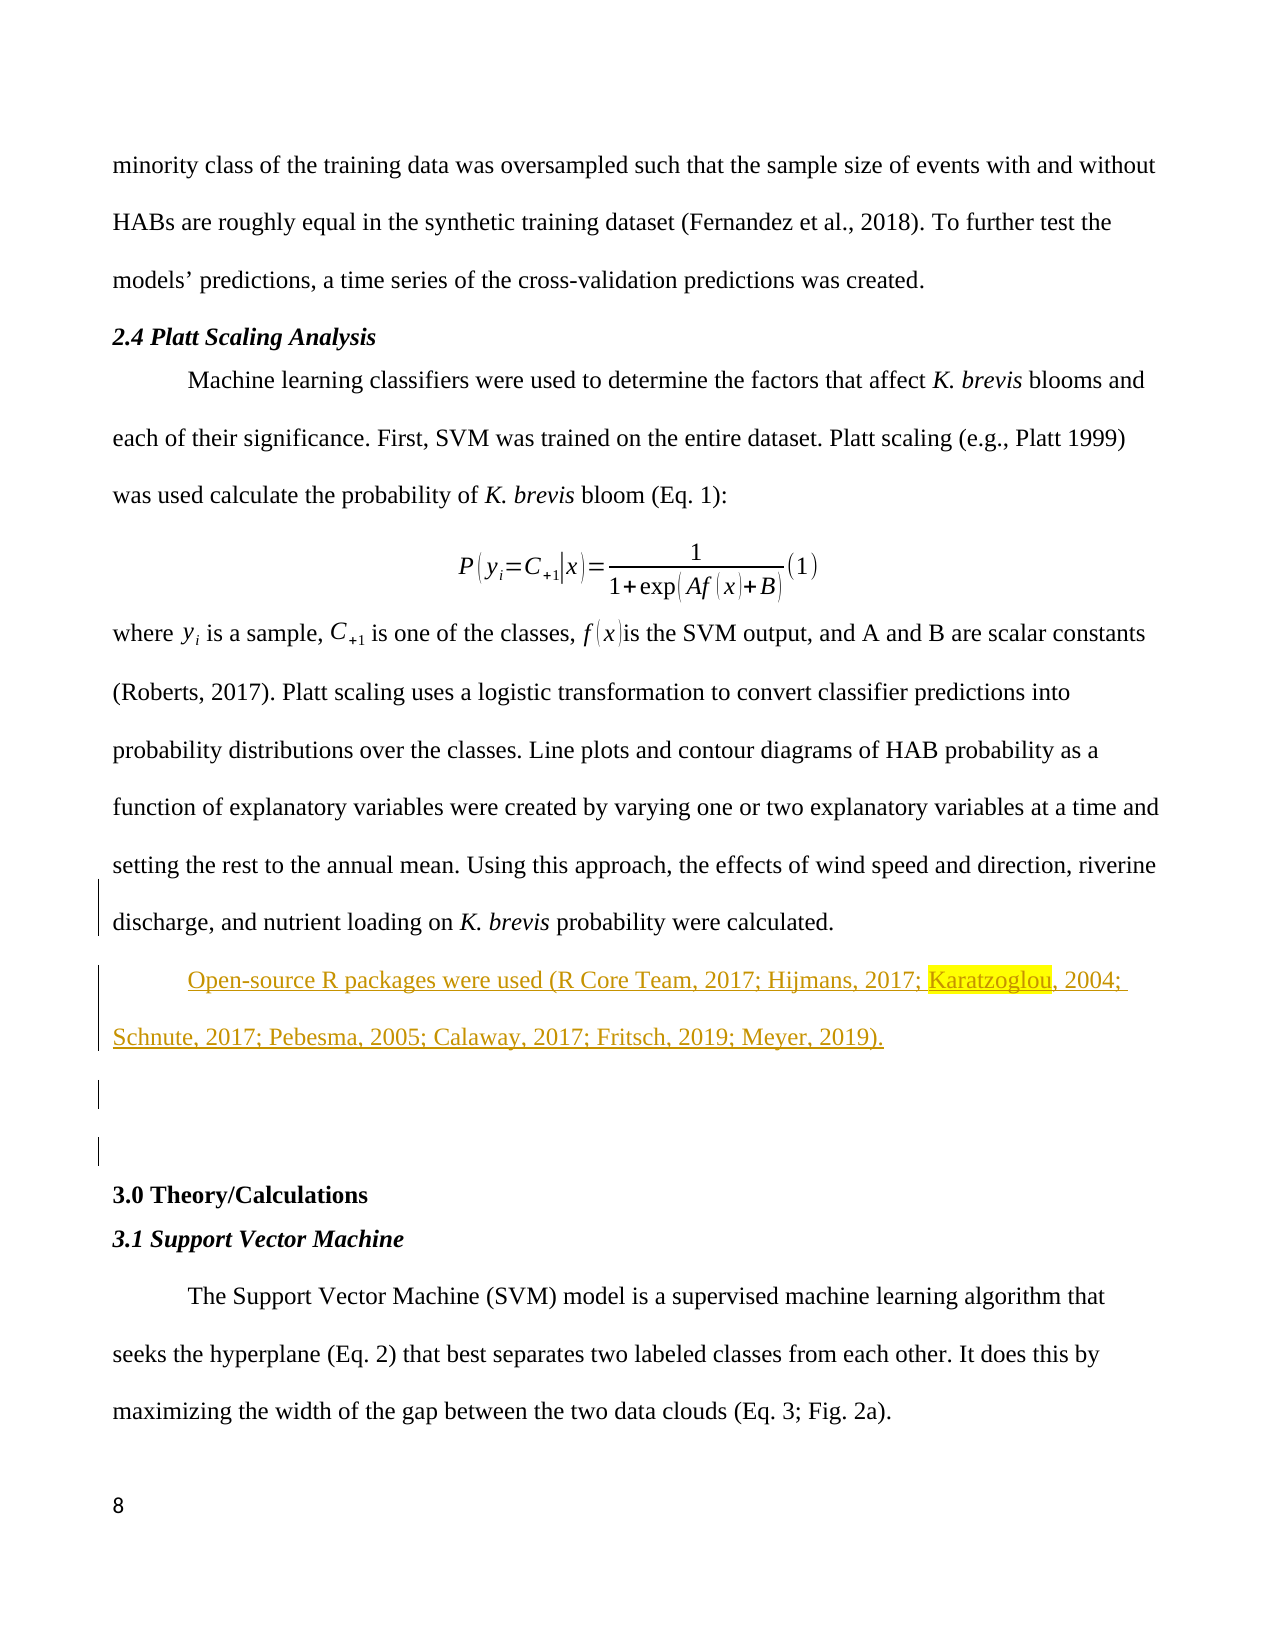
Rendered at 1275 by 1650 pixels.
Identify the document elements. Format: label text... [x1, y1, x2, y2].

text 3.0 Theory/Calculations [112, 1181, 1162, 1209]
text The Support Vector Machine (SVM) model is a supervised machine learning algorithm that seeks the hyperplane (Eq. 2) that best separates two labeled classes from each other. It does this by maximizing the width of the gap between the two data clouds (Eq. 3; Fig. 2a). [112, 1281, 1162, 1425]
text 3.1 Support Vector Machine [112, 1224, 1162, 1252]
text Machine learning classifiers were used to determine the factors that affect K. brevis blooms and each of their significance. First, SVM was trained on the entire dataset. Platt scaling (e.g., Platt 1999) was used calculate the probability of K. brevis bloom (Eq. 1): [112, 366, 1162, 509]
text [112, 150, 1162, 294]
text 2.4 Platt Scaling Analysis [112, 322, 1162, 351]
text where is a sample, is one of the classes, is the SVM output, and A and B are scalar constants (Roberts, 2017). Platt scaling uses a logistic transformation to convert classifier predictions into probability distributions over the classes. Line plots and contour diagrams of HAB probability as a function of explanatory variables were created by varying one or two explanatory variables at a time and setting the rest to the annual mean. Using this approach, the effects of wind speed and direction, riverine discharge, and nutrient loading on K. brevis probability were calculated. [112, 617, 1162, 936]
